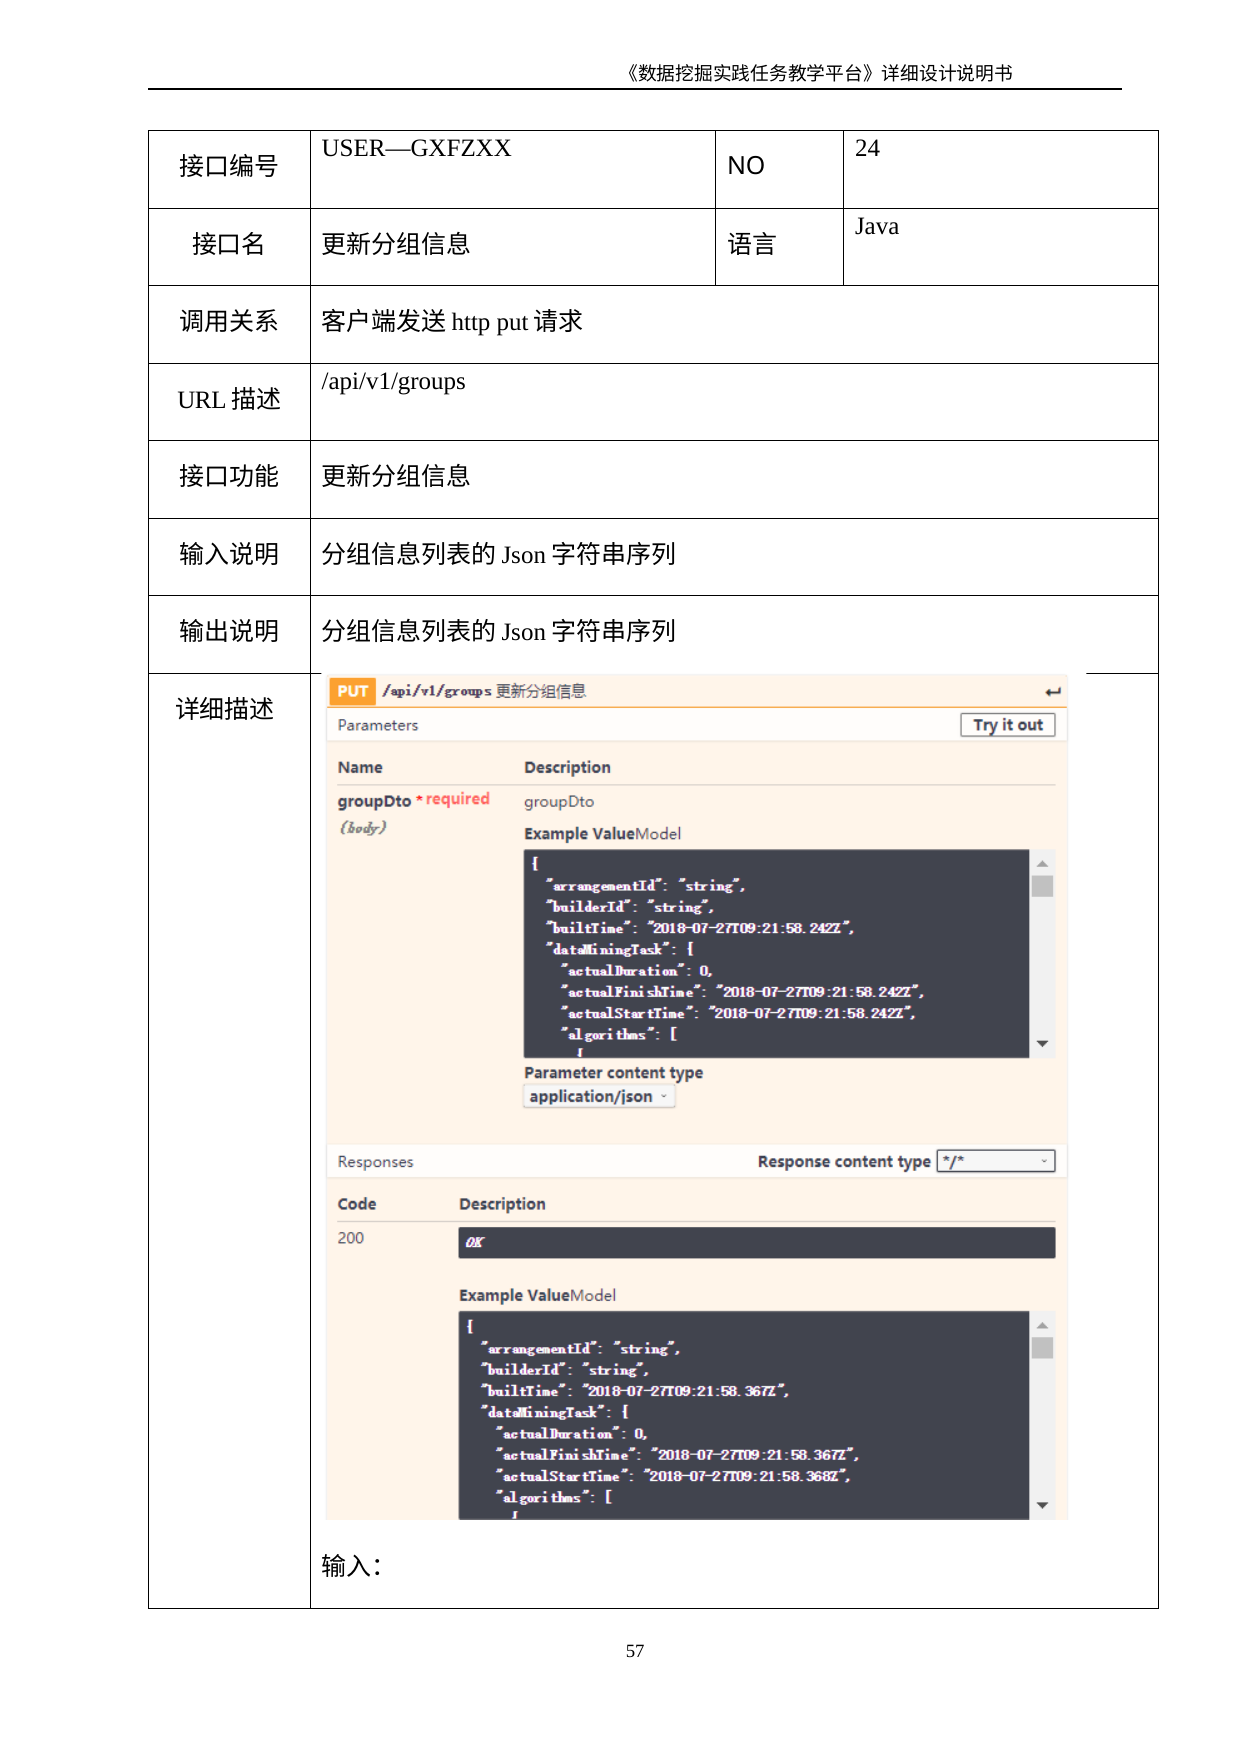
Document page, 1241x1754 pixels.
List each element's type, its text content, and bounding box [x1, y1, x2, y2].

table_cell URL描述 [149, 364, 310, 440]
picture [321, 673, 1087, 1520]
table_cell /api/v1/groups [311, 364, 1158, 440]
table_header USER—GXFZXX [311, 131, 715, 207]
table_cell 输出说明 [149, 596, 310, 672]
table_cell 接口名 [149, 209, 310, 285]
table_cell 语言 [716, 209, 843, 285]
table_cell 分组信息列表的Json字符串序列 [311, 596, 1158, 672]
table_cell Java [844, 209, 1158, 285]
table_cell 调用关系 [149, 286, 310, 362]
table_cell 客户端发送http put请求 [311, 286, 1158, 362]
table_cell 分组信息列表的Json字符串序列 [311, 519, 1158, 595]
table_cell 输入说明 [149, 519, 310, 595]
table_header 接口编号 [149, 131, 310, 207]
table_header 24 [844, 131, 1158, 207]
table_cell 接口功能 [149, 441, 310, 517]
table_header NO [716, 131, 843, 207]
table_cell 详细描述 [149, 674, 310, 1607]
table_cell 更新分组信息 [311, 209, 715, 285]
table_cell 输入： 输出： [311, 674, 1158, 1607]
table_cell 更新分组信息 [311, 441, 1158, 517]
